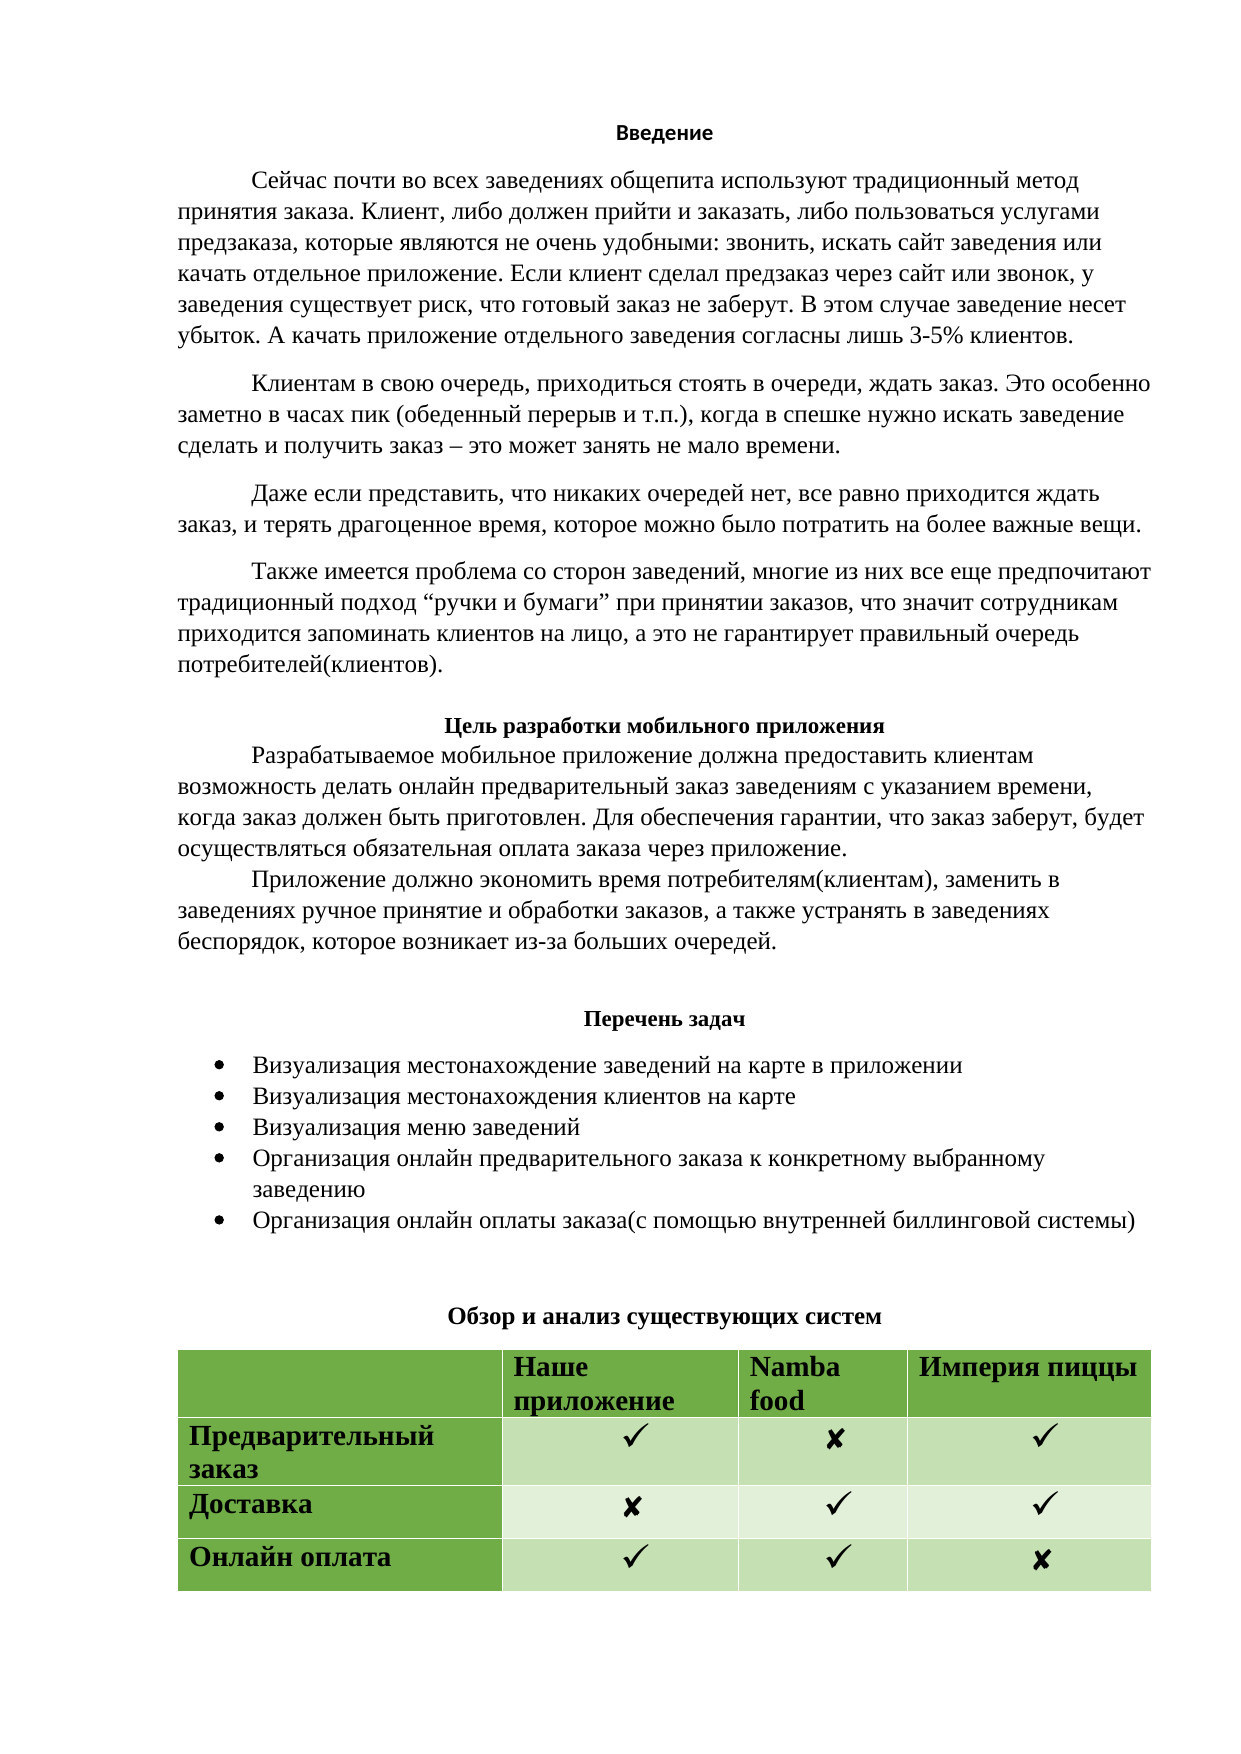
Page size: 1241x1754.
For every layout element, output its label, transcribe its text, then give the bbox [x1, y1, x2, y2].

table_header Namba food [739, 1350, 907, 1417]
text Обзор и анализ существующих систем [177, 1301, 1152, 1329]
table_cell [739, 1486, 907, 1538]
text Также имеется проблема со сторон заведений, многие из них все еще предпочитают традиционный подход “ручки и бумаги” при принятии заказов, что значит сотрудникам приходится запоминать клиентов на лицо, а это не гарантирует правильный очередь потребителей(клиентов). [177, 556, 1152, 678]
table_cell [503, 1539, 738, 1591]
table_cell Предварительный заказ [178, 1418, 502, 1485]
text Сейчас почти во всех заведениях общепита используют традиционный метод принятия заказа. Клиент, либо должен прийти и заказать, либо пользоваться услугами предзаказа, которые являются не очень удобными: звонить, искать сайт заведения или качать отдельное приложение. Если клиент сделал предзаказ через сайт или звонок, у заведения существует риск, что готовый заказ не заберут. В этом случае заведение несет убыток. А качать приложение отдельного заведения согласны лишь 3-5% клиентов. [177, 165, 1152, 349]
text Разрабатываемое мобильное приложение должна предоставить клиентам возможность делать онлайн предварительный заказ заведениям с указанием времени, когда заказ должен быть приготовлен. Для обеспечения гарантии, что заказ заберут, будет осуществляться обязательная оплата заказа через приложение. [177, 740, 1152, 862]
text Перечень задач [177, 1005, 1152, 1031]
table_cell [908, 1539, 1151, 1591]
text Цель разработки мобильного приложения [177, 712, 1152, 738]
table_header Империя пиццы [908, 1350, 1151, 1417]
text Даже если представить, что никаких очередей нет, все равно приходится ждать заказ, и терять драгоценное время, которое можно было потратить на более важные вещи. [177, 478, 1152, 537]
text Приложение должно экономить время потребителям(клиентам), заменить в заведениях ручное принятие и обработки заказов, а также устранять в заведениях беспорядок, которое возникает из-за больших очередей. [177, 864, 1152, 955]
table_cell [739, 1418, 907, 1485]
table_cell [908, 1486, 1151, 1538]
table_cell [503, 1486, 738, 1538]
list Организация онлайн оплаты заказа(с помощью внутренней биллинговой системы) [215, 1205, 1152, 1234]
table_cell [908, 1418, 1151, 1485]
table_header [178, 1350, 502, 1417]
table_cell [739, 1539, 907, 1591]
list Визуализация местонахождение заведений на карте в приложении [215, 1050, 1152, 1079]
text Клиентам в свою очередь, приходиться стоять в очереди, ждать заказ. Это особенно заметно в часах пик (обеденный перерыв и т.п.), когда в спешке нужно искать заведение сделать и получить заказ – это может занять не мало времени. [177, 368, 1152, 459]
table_header Наше приложение [503, 1350, 738, 1417]
table_cell Доставка [178, 1486, 502, 1538]
table_cell Онлайн оплата [178, 1539, 502, 1591]
text Введение [177, 118, 1152, 146]
table_cell [503, 1418, 738, 1485]
list Организация онлайн предварительного заказа к конкретному выбранному заведению [215, 1143, 1152, 1203]
list Визуализация местонахождения клиентов на карте [215, 1081, 1152, 1110]
list Визуализация меню заведений [215, 1112, 1152, 1141]
